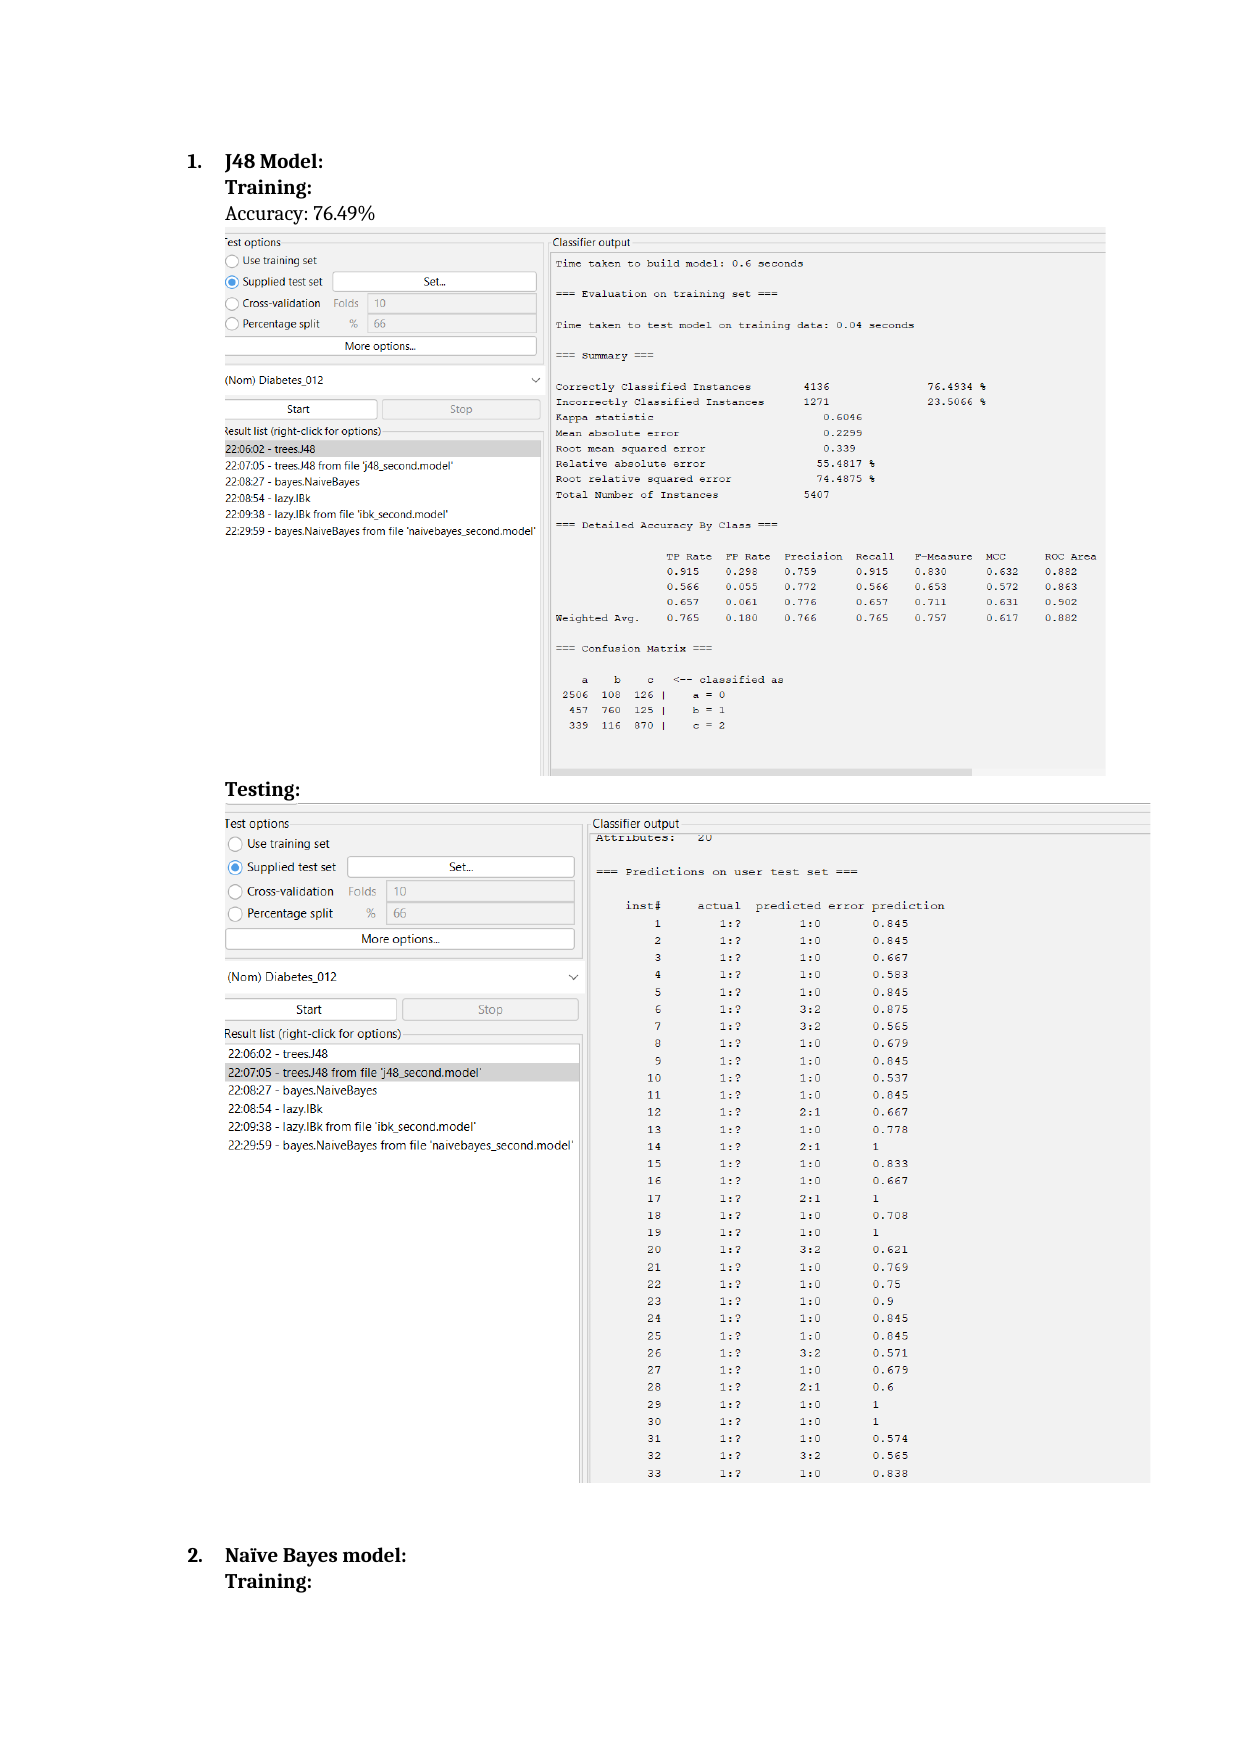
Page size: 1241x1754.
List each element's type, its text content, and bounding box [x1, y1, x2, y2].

text Training: [225, 176, 1090, 200]
picture [225, 227, 1106, 776]
picture [225, 803, 1151, 1483]
list Naïve Bayes model: [187, 1543, 1090, 1567]
text Training: [225, 1569, 1090, 1593]
text Testing: [225, 778, 1090, 802]
text Accuracy: 76.49% [225, 202, 1090, 226]
list J48 Model: [187, 150, 1090, 174]
